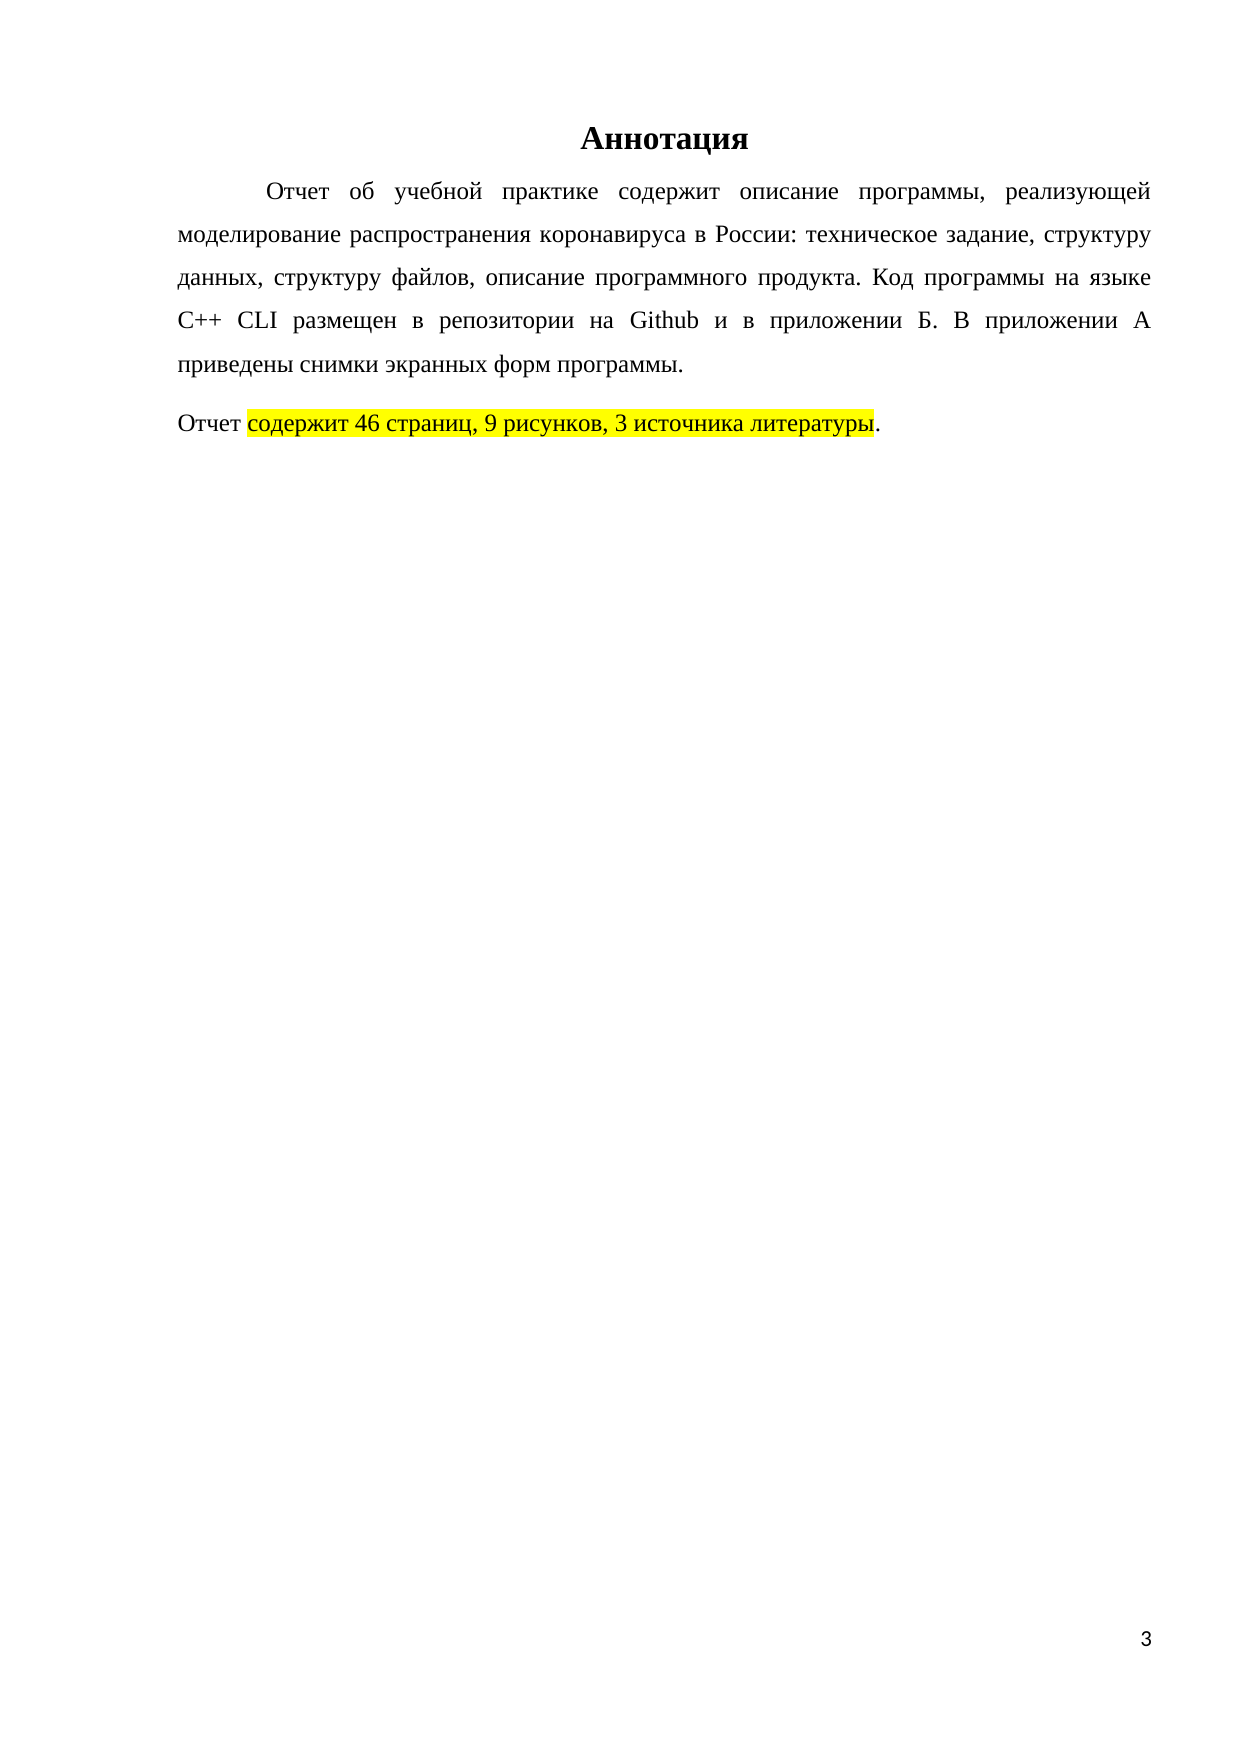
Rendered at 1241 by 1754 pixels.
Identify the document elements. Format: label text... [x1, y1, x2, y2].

text Аннотация [177, 118, 1152, 156]
text Отчет об учебной практике содержит описание программы, реализующей моделирование распространения коронавируса в России: техническое задание, структуру данных, структуру файлов, описание программного продукта. Код программы на языке C++ CLI размещен в репозитории на Github и в приложении Б. В приложении А приведены снимки экранных форм программы. [177, 176, 1152, 377]
text Отчет содержит 46 страниц, 9 рисунков, 3 источника литературы. [177, 408, 1152, 437]
